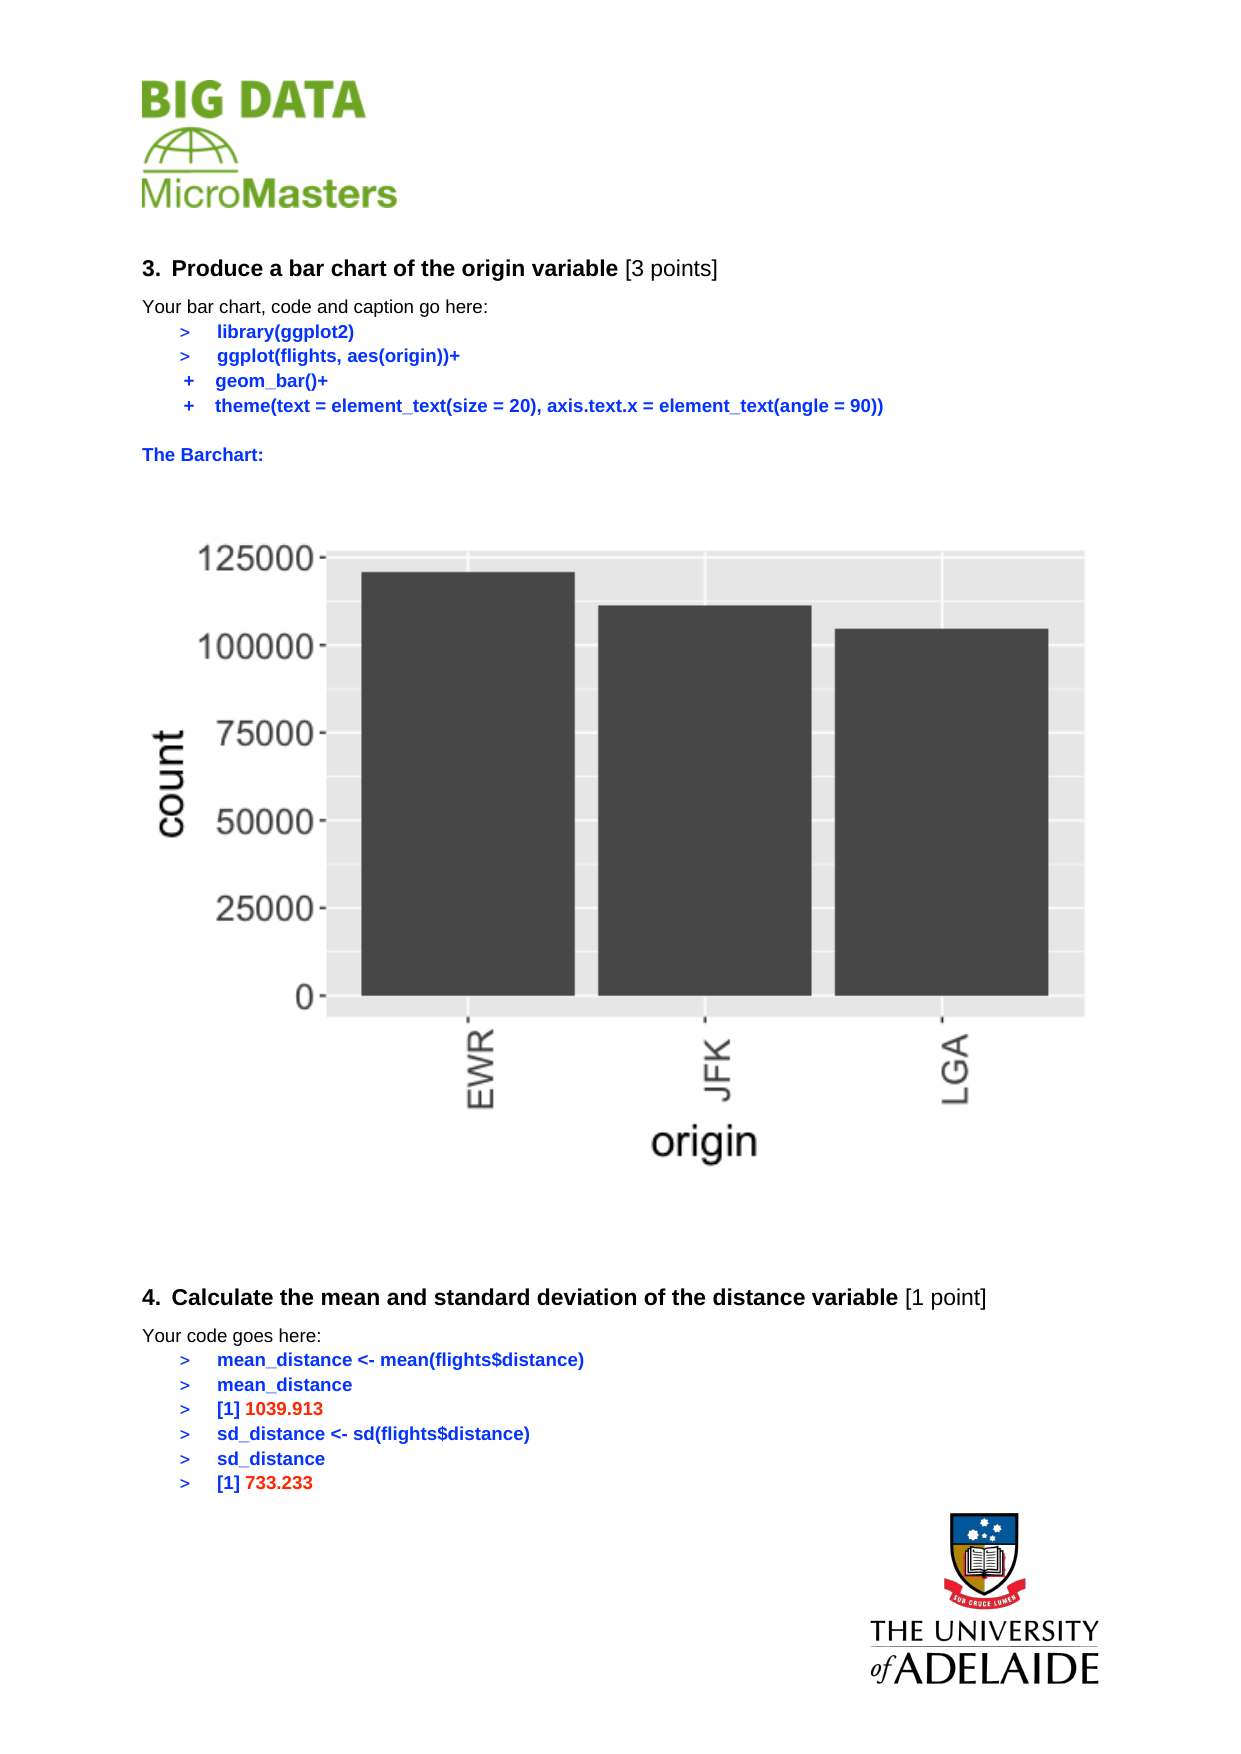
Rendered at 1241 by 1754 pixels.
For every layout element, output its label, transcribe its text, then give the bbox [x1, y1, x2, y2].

list [1] 733.233 [179, 1470, 1098, 1494]
picture [870, 1513, 1099, 1684]
text Your bar chart, code and caption go here: [142, 294, 1098, 319]
list [1] 1039.913 [179, 1396, 1098, 1421]
text + theme(text = element_text(size = 20), axis.text.x = element_text(angle = 90)) [142, 392, 1098, 417]
list library(ggplot2) [179, 319, 1098, 343]
list ggplot(flights, aes(origin))+ [179, 343, 1098, 368]
picture [141, 80, 397, 208]
text Your code goes here: [142, 1322, 1098, 1347]
text + geom_bar()+ [142, 368, 1098, 392]
list Calculate the mean and standard deviation of the distance variable [1 point] [142, 1284, 1098, 1310]
list mean_distance <- mean(flights$distance) [179, 1347, 1098, 1372]
list Produce a bar chart of the origin variable [3 points] [142, 255, 1098, 282]
list sd_distance [179, 1445, 1098, 1470]
picture [140, 540, 1097, 1173]
text The Barchart: [142, 442, 1098, 466]
list mean_distance [179, 1372, 1098, 1396]
list sd_distance <- sd(flights$distance) [179, 1421, 1098, 1445]
